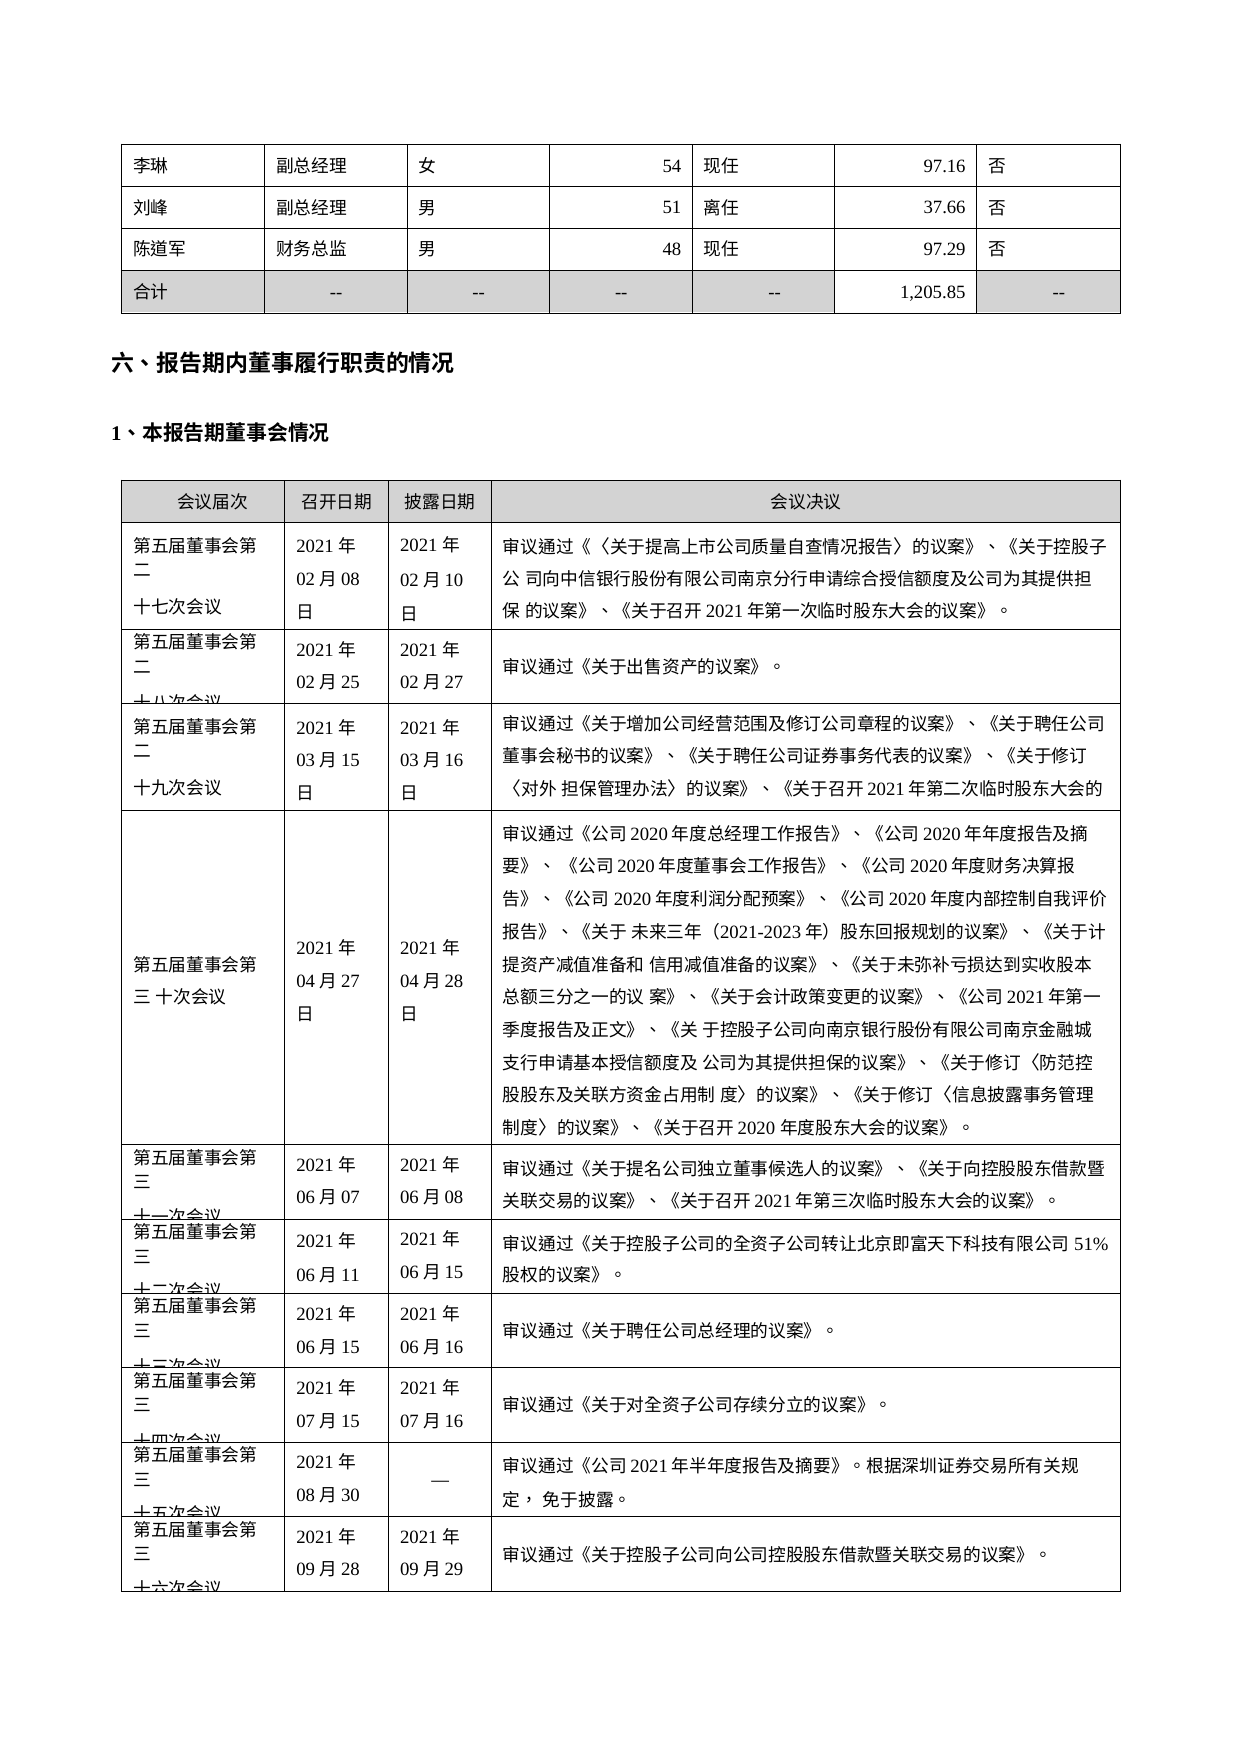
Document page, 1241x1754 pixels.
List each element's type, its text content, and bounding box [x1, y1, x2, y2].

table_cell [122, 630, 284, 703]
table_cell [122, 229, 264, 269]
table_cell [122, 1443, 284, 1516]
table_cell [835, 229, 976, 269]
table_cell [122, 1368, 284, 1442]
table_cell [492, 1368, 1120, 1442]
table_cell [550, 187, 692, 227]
subtitle 1、本报告期董事会情况 [111, 418, 1131, 446]
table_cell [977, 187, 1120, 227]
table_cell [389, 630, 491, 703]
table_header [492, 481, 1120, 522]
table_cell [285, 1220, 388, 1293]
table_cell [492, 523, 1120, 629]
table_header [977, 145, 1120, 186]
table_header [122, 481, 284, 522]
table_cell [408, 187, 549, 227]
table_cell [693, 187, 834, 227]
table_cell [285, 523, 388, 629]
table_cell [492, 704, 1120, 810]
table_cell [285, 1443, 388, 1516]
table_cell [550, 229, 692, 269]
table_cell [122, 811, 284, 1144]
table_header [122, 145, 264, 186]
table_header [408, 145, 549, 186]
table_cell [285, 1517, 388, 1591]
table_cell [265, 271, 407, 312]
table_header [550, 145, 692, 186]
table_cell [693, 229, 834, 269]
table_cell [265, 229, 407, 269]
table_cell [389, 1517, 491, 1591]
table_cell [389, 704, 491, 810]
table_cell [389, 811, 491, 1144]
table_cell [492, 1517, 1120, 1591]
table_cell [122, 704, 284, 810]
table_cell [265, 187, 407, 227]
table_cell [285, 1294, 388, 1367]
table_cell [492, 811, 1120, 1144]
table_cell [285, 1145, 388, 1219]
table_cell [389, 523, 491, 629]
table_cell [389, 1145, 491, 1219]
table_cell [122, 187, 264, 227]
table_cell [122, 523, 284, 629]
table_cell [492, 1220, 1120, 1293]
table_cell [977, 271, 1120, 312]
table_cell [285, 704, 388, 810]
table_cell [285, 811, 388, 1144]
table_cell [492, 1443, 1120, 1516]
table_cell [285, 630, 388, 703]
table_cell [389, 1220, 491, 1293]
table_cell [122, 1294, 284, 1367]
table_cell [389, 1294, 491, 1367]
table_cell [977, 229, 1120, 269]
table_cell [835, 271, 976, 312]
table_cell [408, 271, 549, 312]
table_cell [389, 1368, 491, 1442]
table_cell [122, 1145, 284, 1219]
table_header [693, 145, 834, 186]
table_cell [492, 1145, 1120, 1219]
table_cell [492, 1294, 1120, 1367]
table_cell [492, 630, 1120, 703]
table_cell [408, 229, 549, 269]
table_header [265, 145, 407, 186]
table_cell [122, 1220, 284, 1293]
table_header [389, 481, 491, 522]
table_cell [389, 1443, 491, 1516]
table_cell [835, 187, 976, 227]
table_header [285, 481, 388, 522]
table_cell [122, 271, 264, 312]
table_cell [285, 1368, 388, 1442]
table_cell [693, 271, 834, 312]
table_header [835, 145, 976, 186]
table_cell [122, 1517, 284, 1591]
subtitle 六、报告期内董事履行职责的情况 [111, 347, 1131, 378]
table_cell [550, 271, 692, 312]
